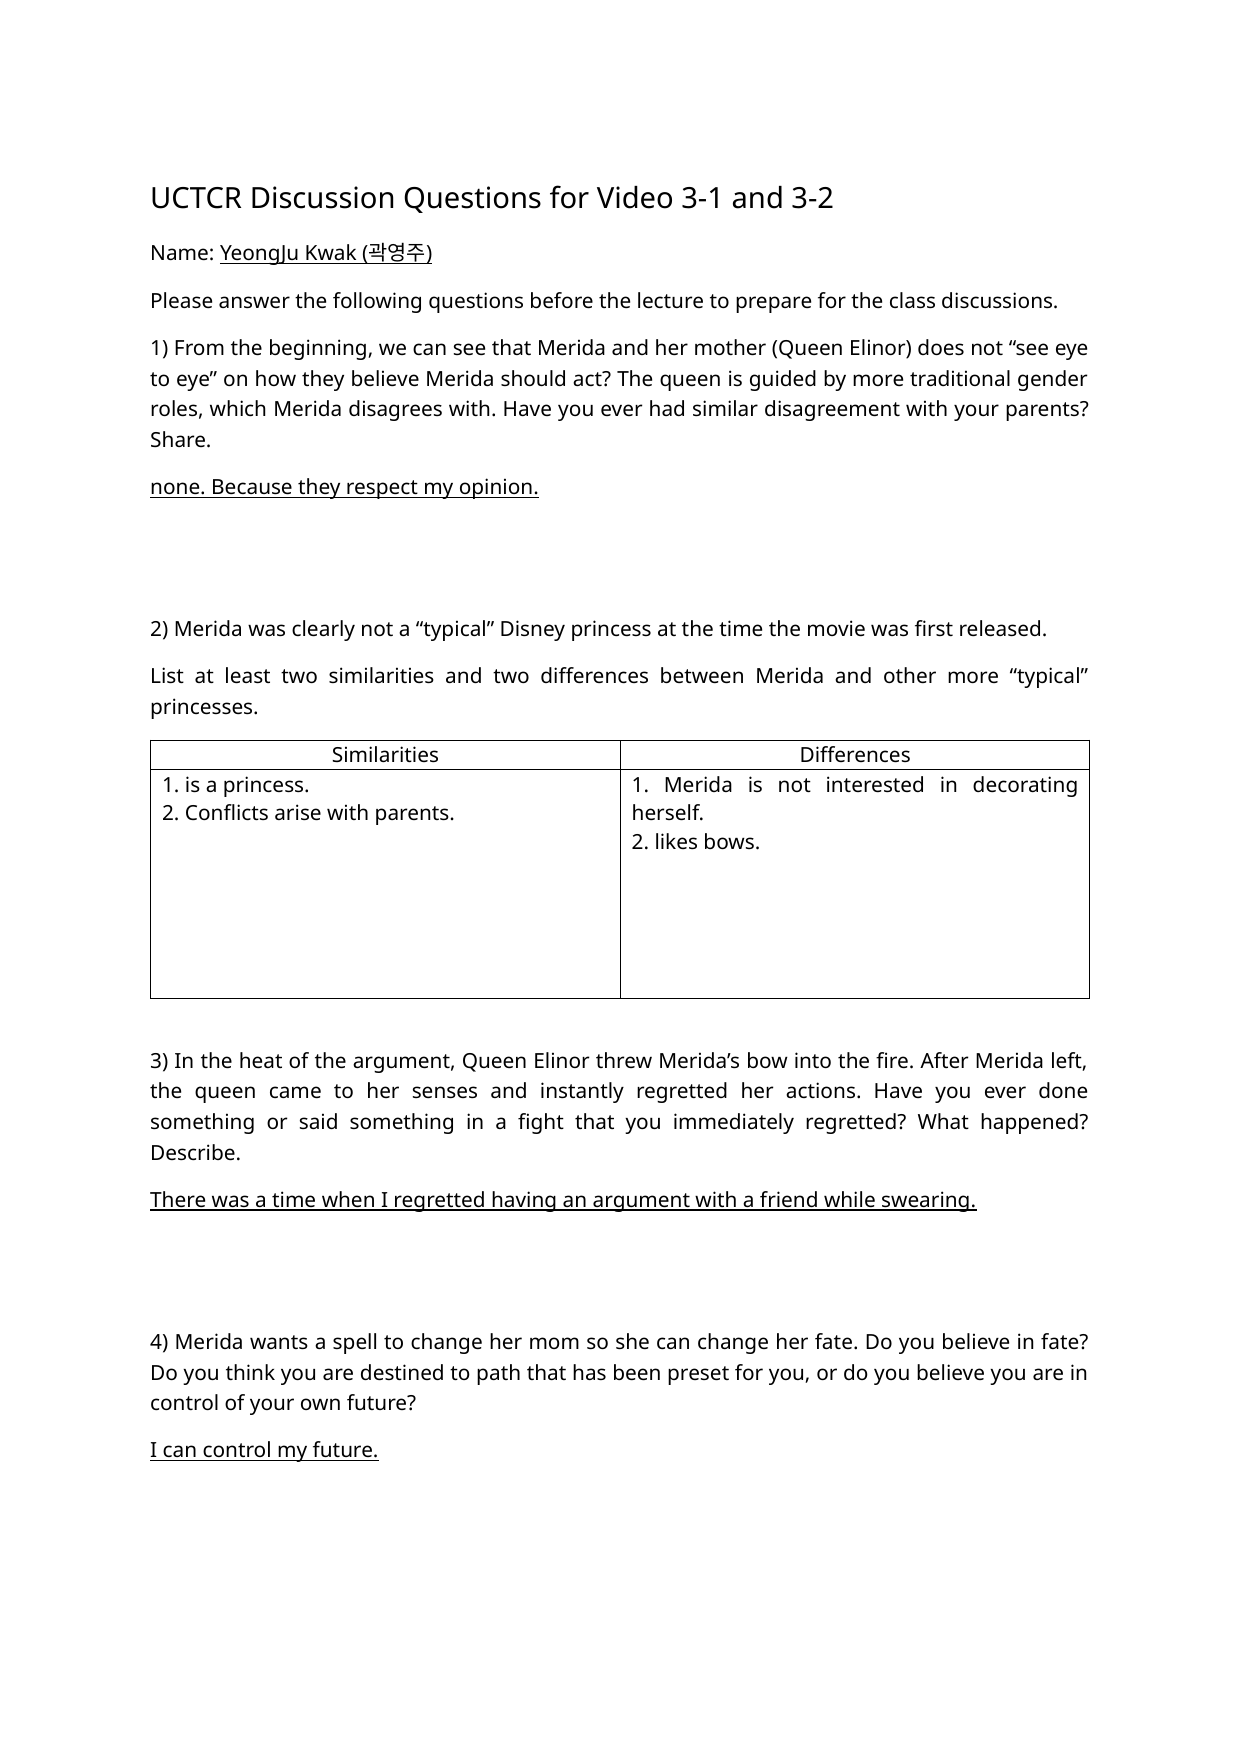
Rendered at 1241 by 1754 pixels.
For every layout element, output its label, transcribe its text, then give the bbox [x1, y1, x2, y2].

table_cell 1. Merida is not interested in decorating herself. 2. likes bows. [621, 770, 1089, 998]
text Please answer the following questions before the lecture to prepare for the class discussions. [150, 286, 1090, 314]
table_header Differences [621, 741, 1089, 769]
text I can control my future. [150, 1436, 1090, 1464]
text 2) Merida was clearly not a “typical” Disney princess at the time the movie was first released. [150, 614, 1090, 643]
table_cell 1. is a princess. 2. Conflicts arise with parents. [151, 770, 620, 998]
text Name: YeongJu Kwak (곽영주) [150, 237, 1090, 267]
text 3) In the heat of the argument, Queen Elinor threw Merida’s bow into the fire. After Merida left, the queen came to her senses and instantly regretted her actions. Have you ever done something or said something in a fight that you immediately regretted? What happened? Describe. [150, 1046, 1090, 1166]
text 1) From the beginning, we can see that Merida and her mother (Queen Elinor) does not “see eye to eye” on how they believe Merida should act? The queen is guided by more traditional gender roles, which Merida disagrees with. Have you ever had similar disagreement with your parents? Share. [150, 333, 1090, 454]
text There was a time when I regretted having an argument with a friend while swearing. [150, 1185, 1090, 1213]
table_header Similarities [151, 741, 620, 769]
text none. Because they respect my opinion. [150, 472, 1090, 501]
text 4) Merida wants a spell to change her mom so she can change her fate. Do you believe in fate? Do you think you are destined to path that has been preset for you, or do you believe you are in control of your own future? [150, 1327, 1090, 1417]
text List at least two similarities and two differences between Merida and other more “typical” princesses. [150, 662, 1090, 721]
text UCTCR Discussion Questions for Video 3-1 and 3-2 [150, 177, 1090, 217]
